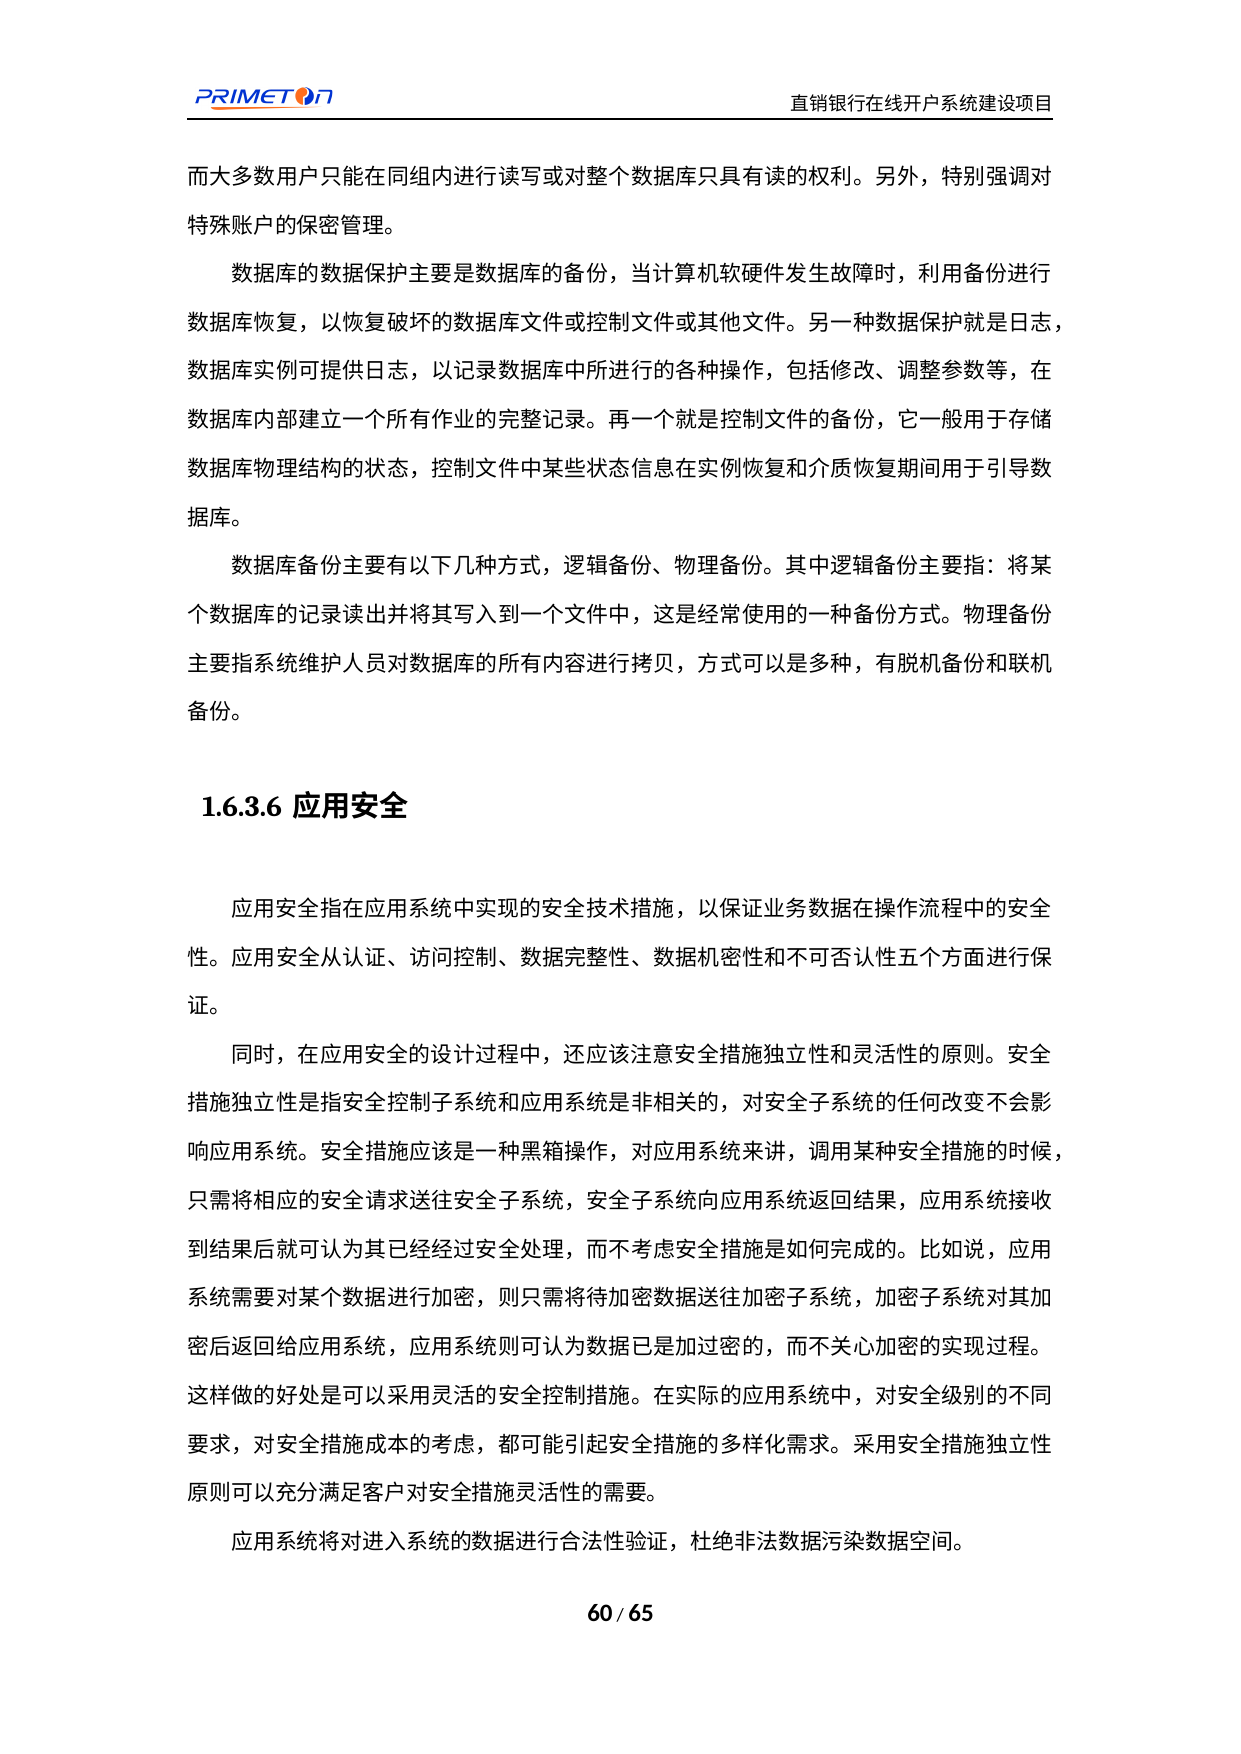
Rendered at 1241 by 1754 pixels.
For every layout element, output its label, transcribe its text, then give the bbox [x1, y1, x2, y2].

text 应用系统将对进入系统的数据进行合法性验证，杜绝非法数据污染数据空间。 [187, 1523, 1053, 1556]
text 数据库的数据保护主要是数据库的备份，当计算机软硬件发生故障时，利用备份进行数据库恢复，以恢复破坏的数据库文件或控制文件或其他文件。另一种数据保护就是日志，数据库实例可提供日志，以记录数据库中所进行的各种操作，包括修改、调整参数等，在数据库内部建立一个所有作业的完整记录。再一个就是控制文件的备份，它一般用于存储数据库物理结构的状态，控制文件中某些状态信息在实例恢复和介质恢复期间用于引导数据库。 [187, 256, 1053, 532]
text 数据库备份主要有以下几种方式，逻辑备份、物理备份。其中逻辑备份主要指：将某个数据库的记录读出并将其写入到一个文件中，这是经常使用的一种备份方式。物理备份主要指系统维护人员对数据库的所有内容进行拷贝，方式可以是多种，有脱机备份和联机备份。 [187, 548, 1053, 726]
text 应用安全指在应用系统中实现的安全技术措施，以保证业务数据在操作流程中的安全性。应用安全从认证、访问控制、数据完整性、数据机密性和不可否认性五个方面进行保证。 [187, 890, 1053, 1020]
text 同时，在应用安全的设计过程中，还应该注意安全措施独立性和灵活性的原则。安全措施独立性是指安全控制子系统和应用系统是非相关的，对安全子系统的任何改变不会影响应用系统。安全措施应该是一种黑箱操作，对应用系统来讲，调用某种安全措施的时候，只需将相应的安全请求送往安全子系统，安全子系统向应用系统返回结果，应用系统接收到结果后就可认为其已经经过安全处理，而不考虑安全措施是如何完成的。比如说，应用系统需要对某个数据进行加密，则只需将待加密数据送往加密子系统，加密子系统对其加密后返回给应用系统，应用系统则可认为数据已是加过密的，而不关心加密的实现过程。这样做的好处是可以采用灵活的安全控制措施。在实际的应用系统中，对安全级别的不同要求，对安全措施成本的考虑，都可能引起安全措施的多样化需求。采用安全措施独立性原则可以充分满足客户对安全措施灵活性的需要。 [187, 1036, 1053, 1507]
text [187, 158, 1053, 240]
picture [195, 87, 333, 110]
subtitle 应用安全 [202, 771, 1053, 836]
